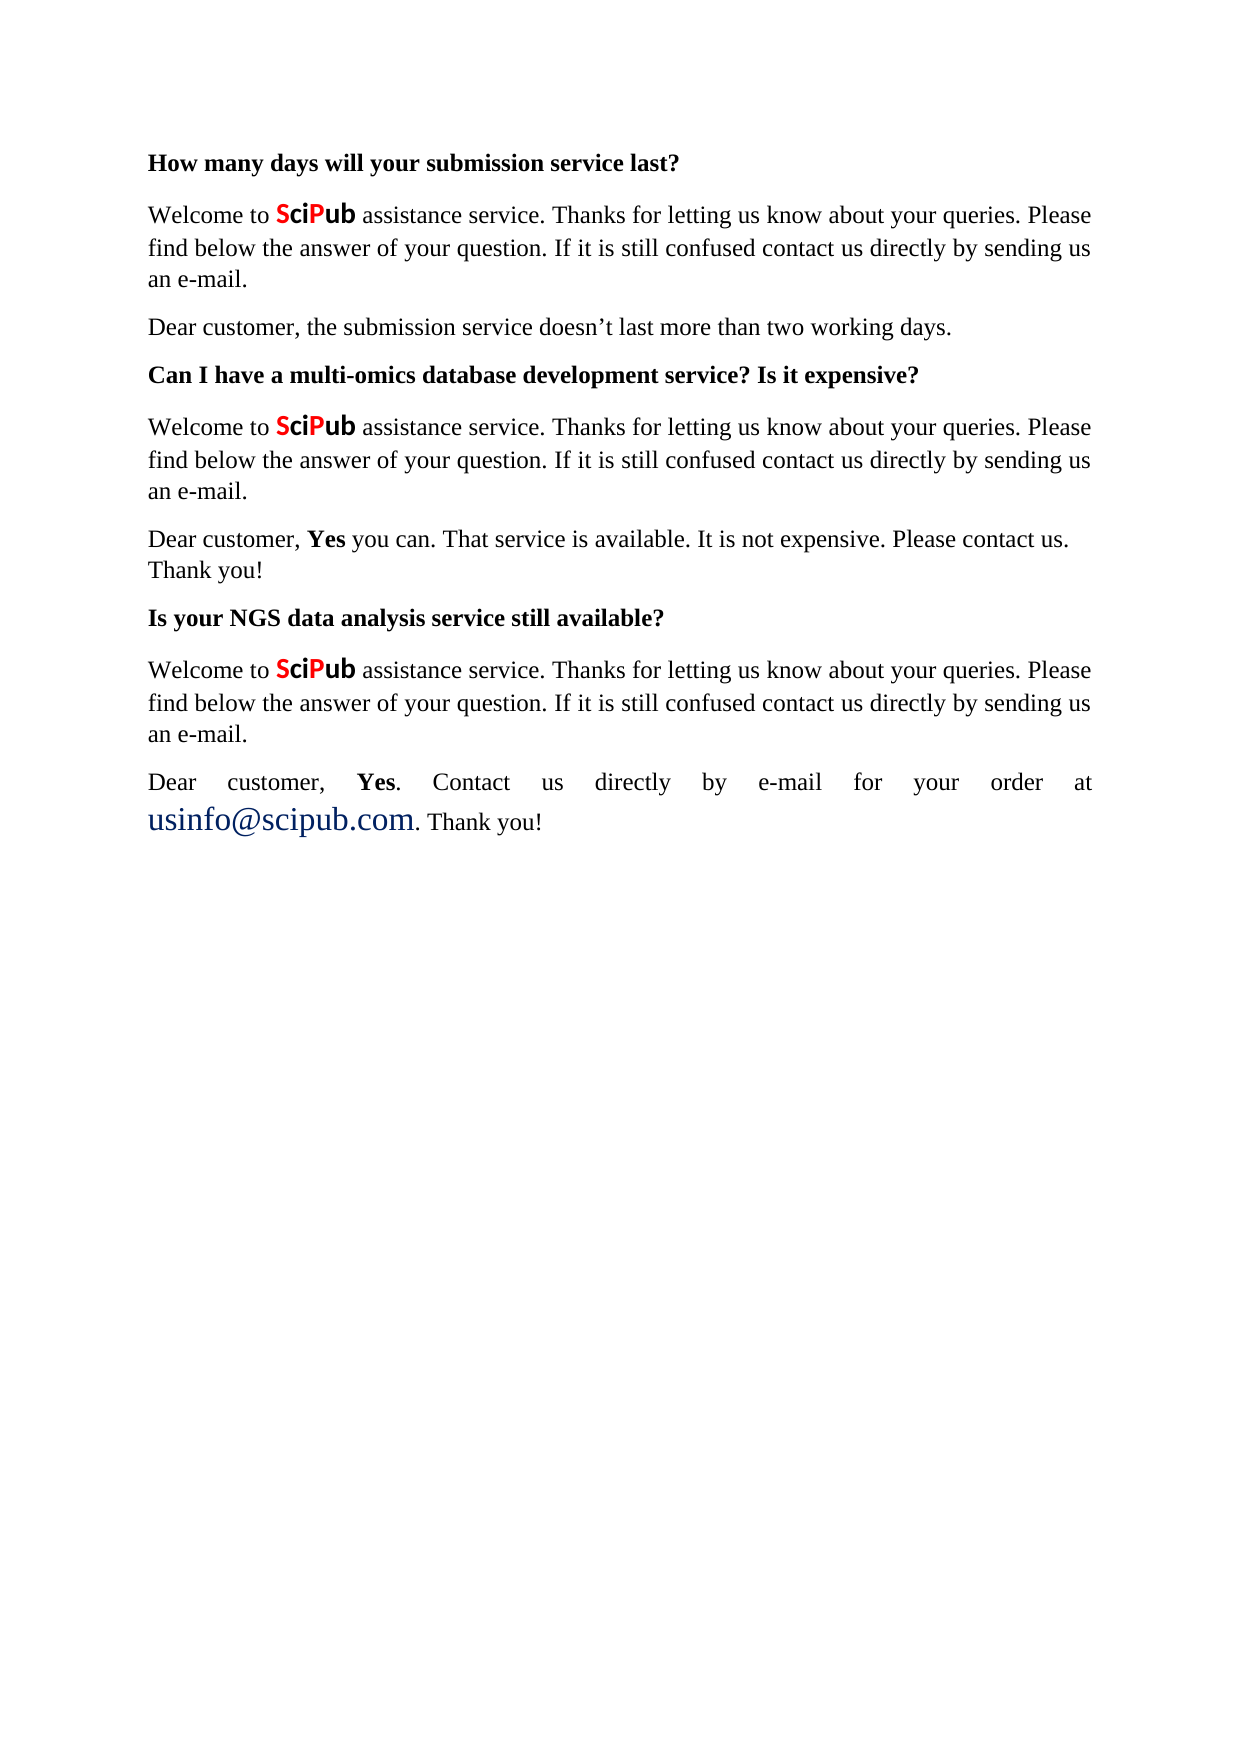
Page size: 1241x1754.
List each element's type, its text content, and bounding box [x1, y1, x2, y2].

text How many days will your submission service last? [148, 148, 1093, 176]
text Dear customer, Yes. Contact us directly by e-mail for your order at usinfo@scipub.com. Thank you! [148, 767, 1093, 837]
text Dear customer, the submission service doesn’t last more than two working days. [148, 312, 1093, 341]
text Is your NGS data analysis service still available? [148, 603, 1093, 632]
text Can I have a multi-omics database development service? Is it expensive? [148, 360, 1093, 388]
text Dear customer, Yes you can. That service is available. It is not expensive. Please contact us. Thank you! [148, 524, 1093, 584]
